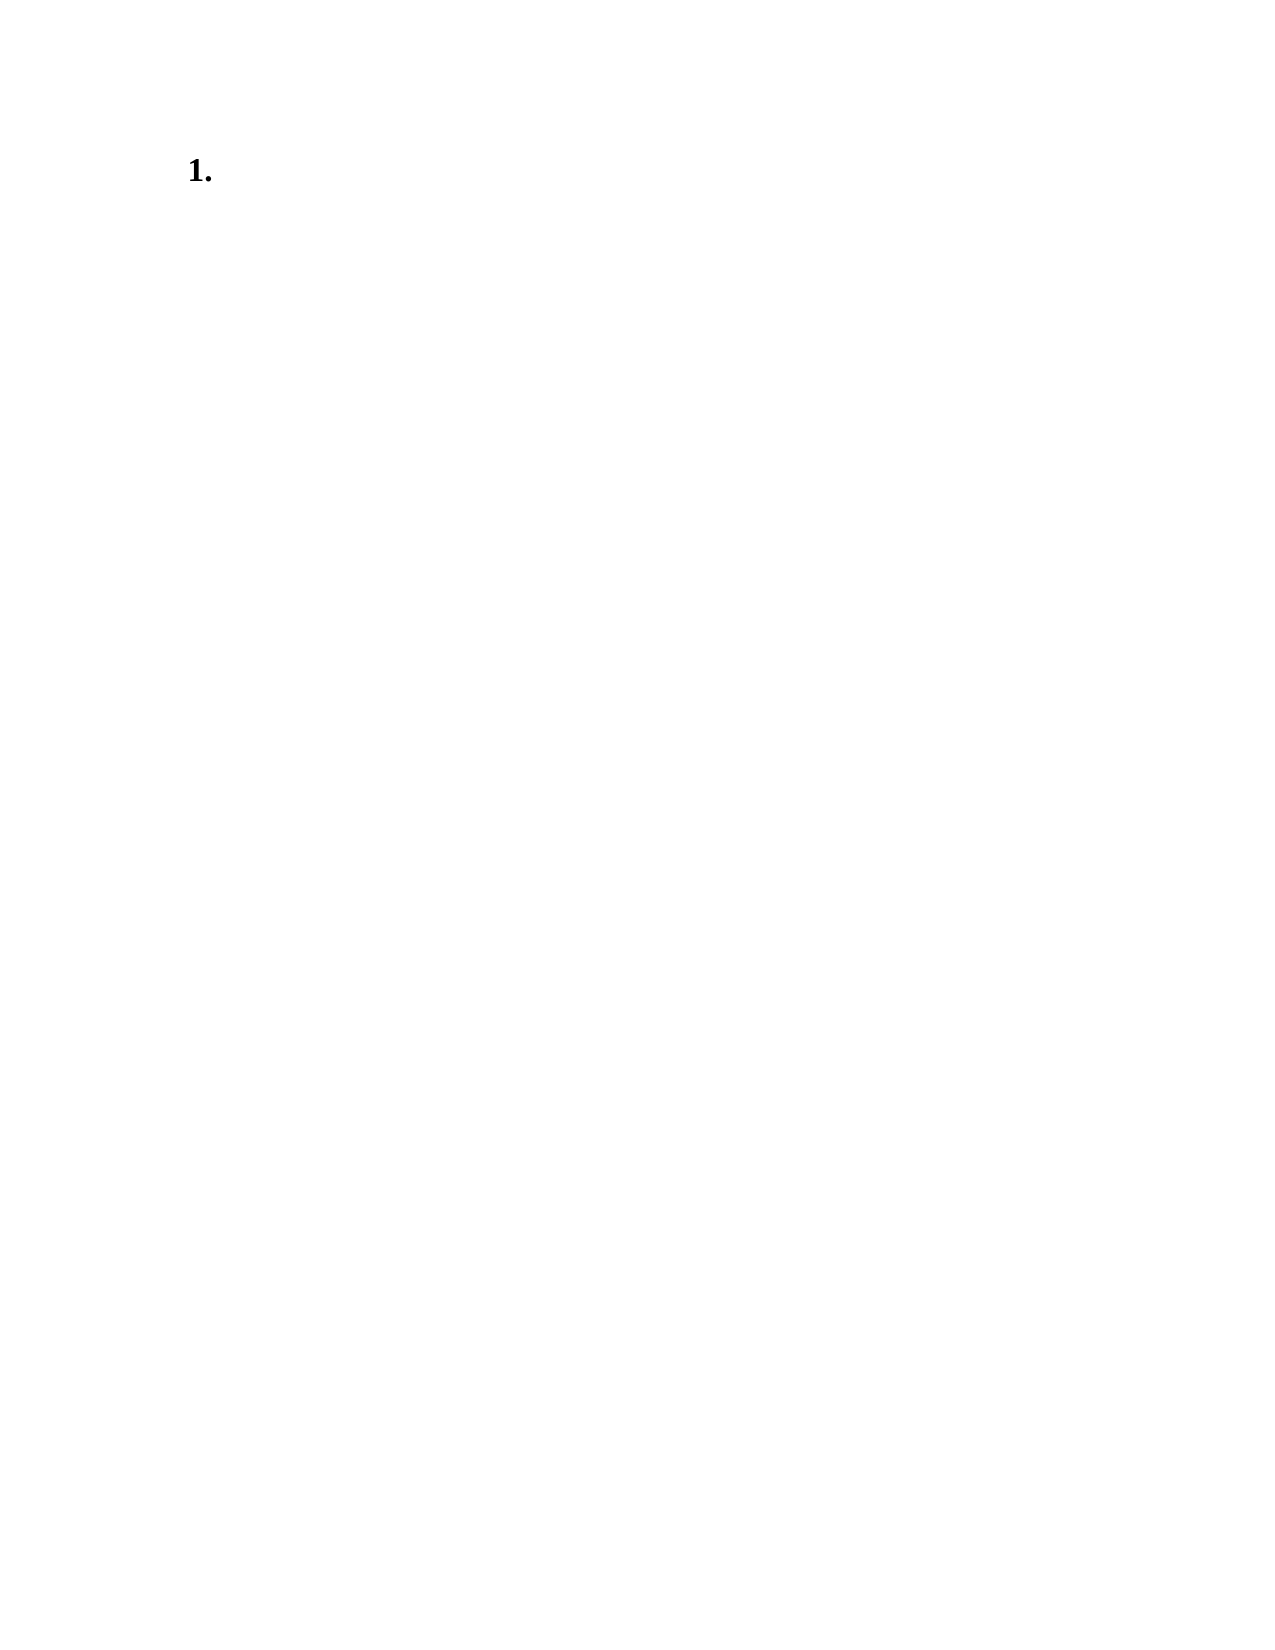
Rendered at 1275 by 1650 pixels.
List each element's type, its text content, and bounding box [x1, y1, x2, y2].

list What is object-oriented programming? How does it differ from procedure-oriented programming? Explain features of object-oriented programming. [187, 150, 1125, 188]
